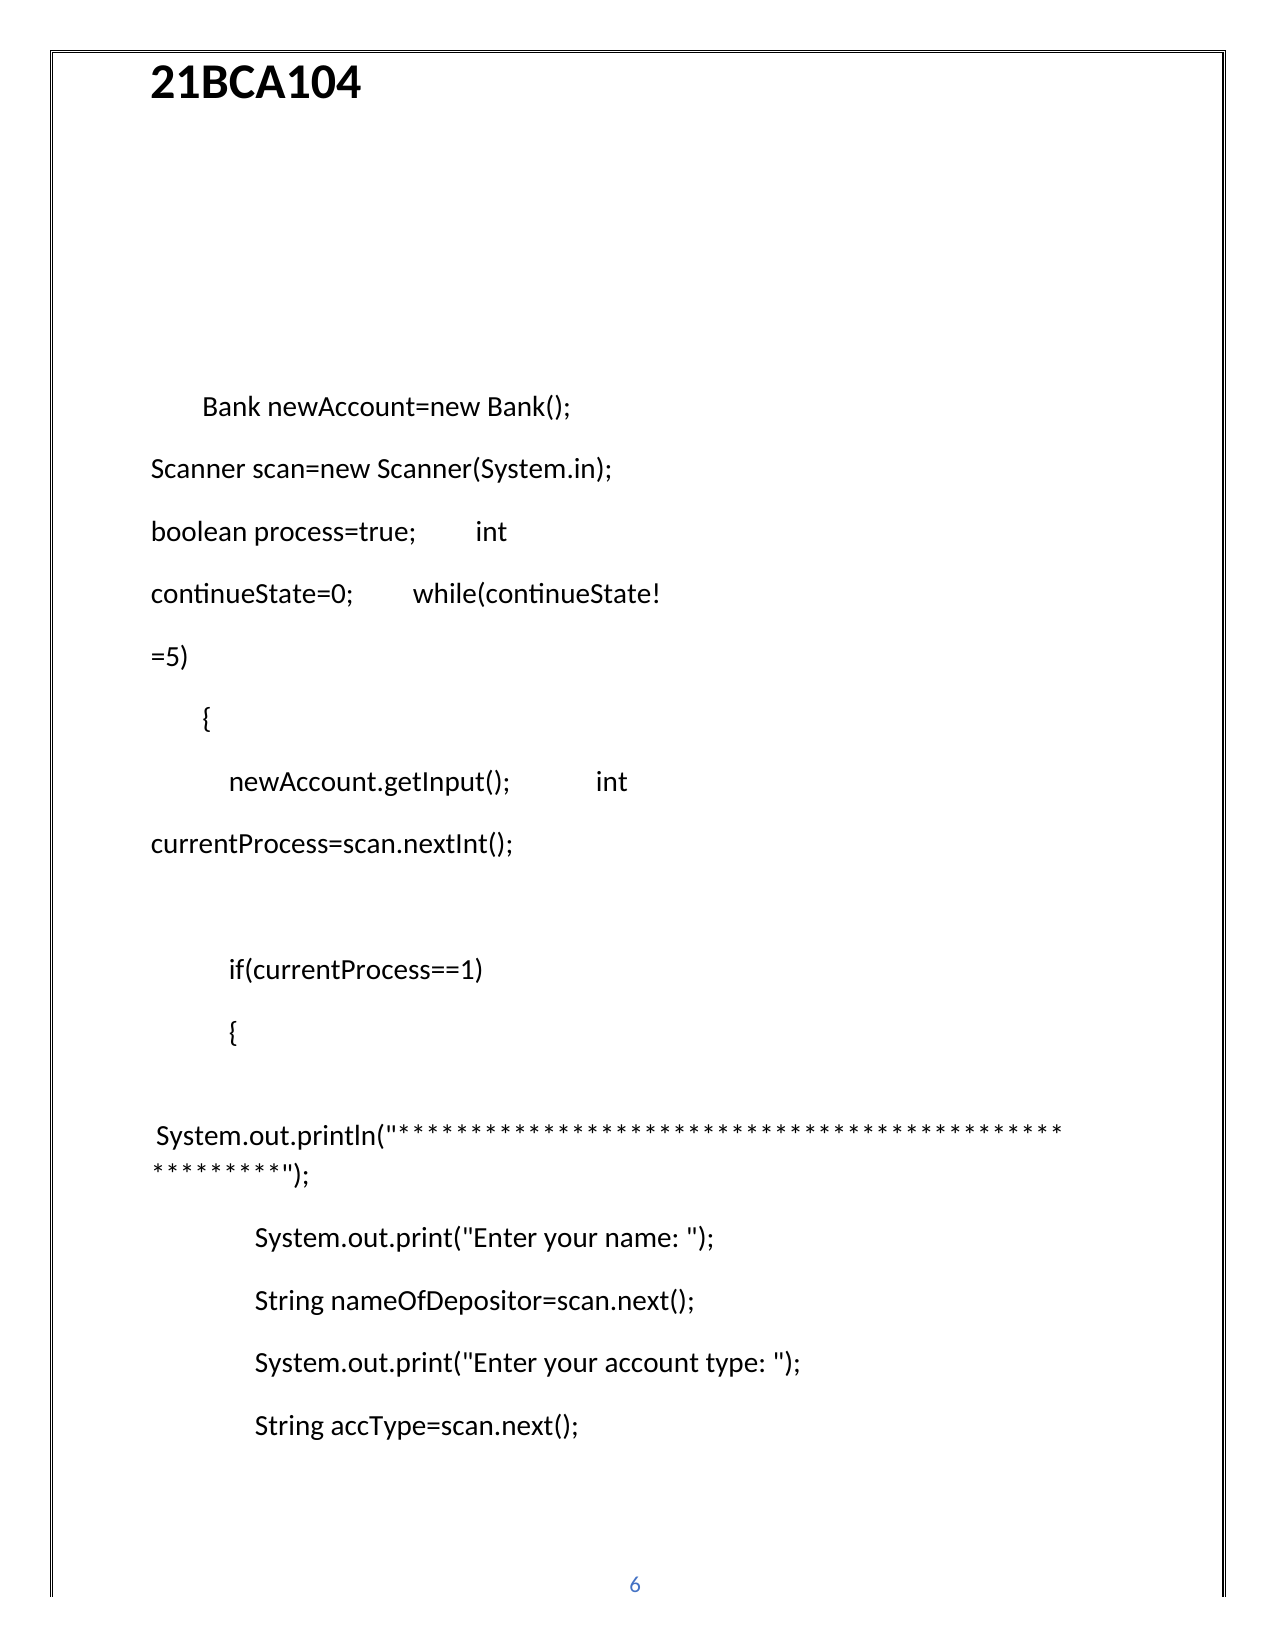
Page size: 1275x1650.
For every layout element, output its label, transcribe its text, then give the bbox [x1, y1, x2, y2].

text System.out.print("Enter your account type: "); [149, 1344, 1118, 1380]
text { [149, 1014, 1118, 1049]
text if(currentProcess==1) [149, 951, 1118, 987]
text newAccount.getInput(); int currentProcess=scan.nextInt(); [149, 763, 631, 861]
text System.out.println("********************************************** *********"); [149, 1117, 1118, 1192]
text { [149, 701, 1118, 736]
text Bank newAccount=new Bank(); Scanner scan=new Scanner(System.in); boolean process=true; int continueState=0; while(continueState!=5) [149, 388, 664, 674]
text String nameOfDepositor=scan.next(); [149, 1282, 1118, 1317]
text System.out.print("Enter your name: "); [149, 1219, 1118, 1255]
text String accType=scan.next(); [149, 1407, 1118, 1443]
